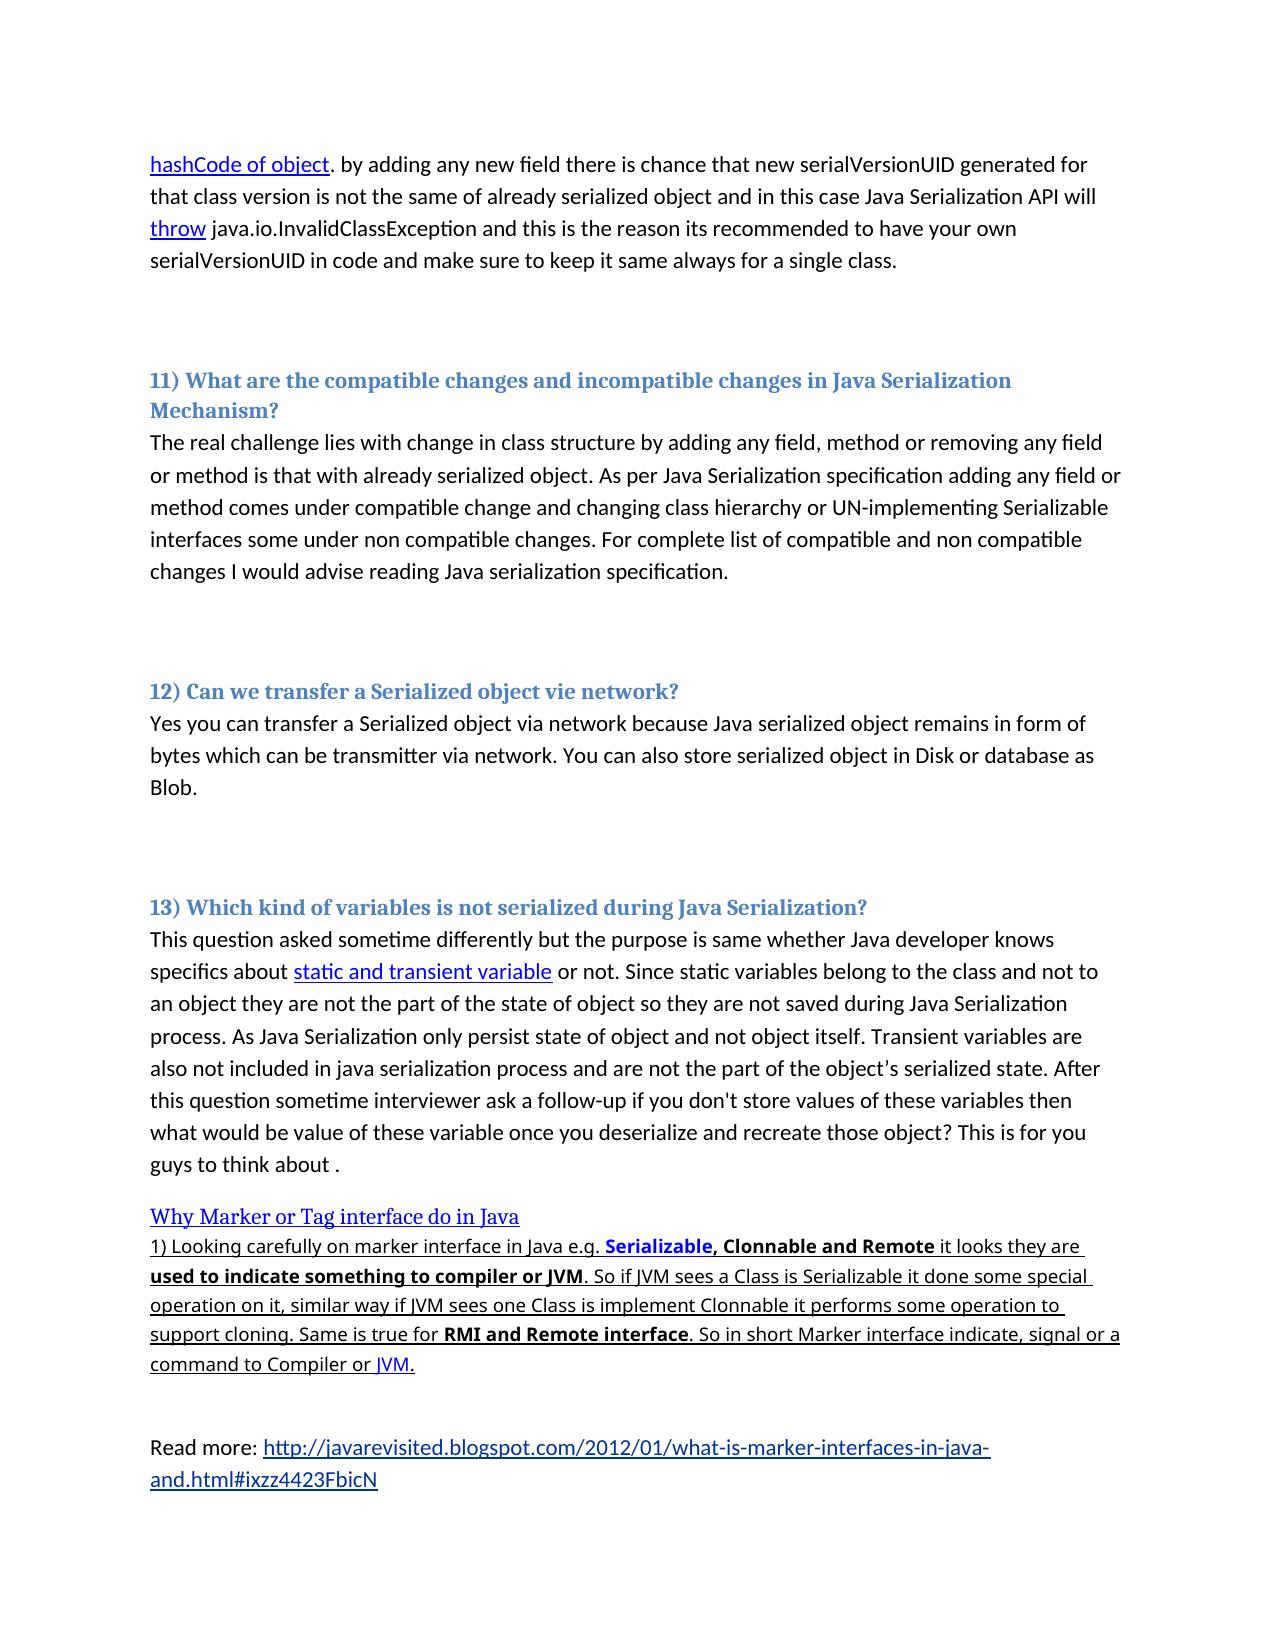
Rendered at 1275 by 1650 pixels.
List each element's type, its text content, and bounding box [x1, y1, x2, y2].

text Read more: http://javarevisited.blogspot.com/2012/01/what-is-marker-interfaces-in-java-and.html#ixzz4423FbicN [150, 1401, 1125, 1493]
subtitle 11) What are the compatible changes and incompatible changes in Java Serialization Mechanism? [150, 368, 1125, 425]
text The real challenge lies with change in class structure by adding any field, method or removing any field or method is that with already serialized object. As per Java Serialization specification adding any field or method comes under compatible change and changing class hierarchy or UN-implementing Serializable interfaces some under non compatible changes. For complete list of compatible and non compatible changes I would advise reading Java serialization specification. [150, 428, 1125, 650]
subtitle 13) Which kind of variables is not serialized during Java Serialization? [150, 895, 1125, 921]
text 1) Looking carefully on marker interface in Java e.g. Serializable, Clonnable and Remote it looks they are used to indicate something to compiler or JVM. So if JVM sees a Class is Serializable it done some special operation on it, similar way if JVM sees one Class is implement Clonnable it performs some operation to support cloning. Same is true for RMI and Remote interface. So in short Marker interface indicate, signal or a command to Compiler or JVM. [150, 1234, 1125, 1376]
subtitle 12) Can we transfer a Serialized object vie network? [150, 679, 1125, 705]
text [150, 150, 1125, 339]
text This question asked sometime differently but the purpose is same whether Java developer knows specifics about static and transient variable or not. Since static variables belong to the class and not to an object they are not the part of the state of object so they are not saved during Java Serialization process. As Java Serialization only persist state of object and not object itself. Transient variables are also not included in java serialization process and are not the part of the object’s serialized state. After this question sometime interviewer ask a follow-up if you don't store values of these variables then what would be value of these variable once you deserialize and recreate those object? This is for you guys to think about . [150, 925, 1125, 1178]
text Yes you can transfer a Serialized object via network because Java serialized object remains in form of bytes which can be transmitter via network. You can also store serialized object in Disk or database as Blob. [150, 709, 1125, 866]
subtitle Why Marker or Tag interface do in Java [150, 1203, 1125, 1230]
